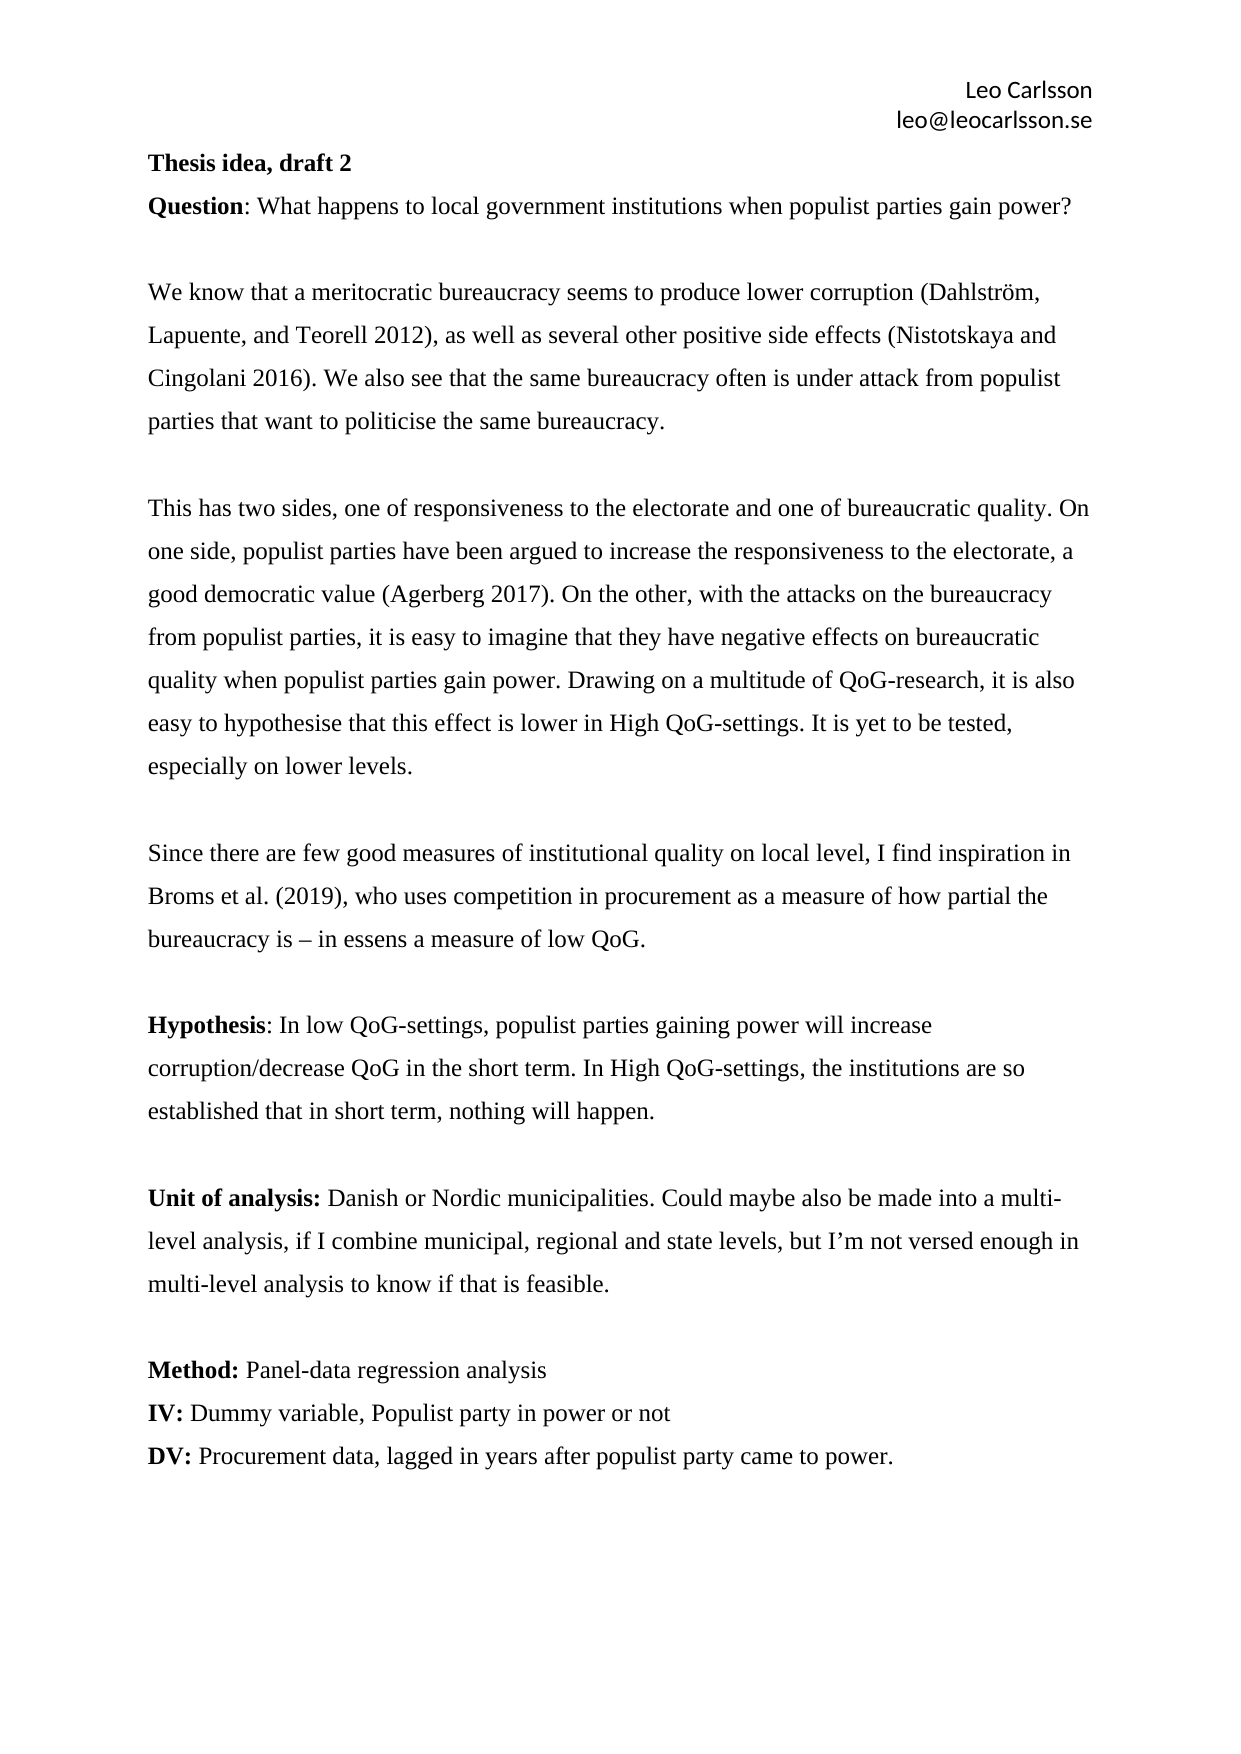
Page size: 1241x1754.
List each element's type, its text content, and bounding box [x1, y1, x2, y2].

text IV: Dummy variable, Populist party in power or not [148, 1398, 1093, 1427]
text DV: Procurement data, lagged in years after populist party came to power. [148, 1441, 1093, 1470]
text Question: What happens to local government institutions when populist parties gain power? [148, 191, 1093, 219]
text Since there are few good measures of institutional quality on local level, I find inspiration in Broms et al. (2019), who uses competition in procurement as a measure of how partial the bureaucracy is – in essens a measure of low QoG. [148, 838, 1093, 953]
text Hypothesis: In low QoG-settings, populist parties gaining power will increase corruption/decrease QoG in the short term. In High QoG-settings, the institutions are so established that in short term, nothing will happen. [148, 1010, 1093, 1125]
text Method: Panel-data regression analysis [148, 1355, 1093, 1384]
text Unit of analysis: Danish or Nordic municipalities. Could maybe also be made into a multi-level analysis, if I combine municipal, regional and state levels, but I’m not versed enough in multi-level analysis to know if that is feasible. [148, 1183, 1093, 1298]
text We know that a meritocratic bureaucracy seems to produce lower corruption (Dahlström, Lapuente, and Teorell 2012), as well as several other positive side effects (Nistotskaya and Cingolani 2016). We also see that the same bureaucracy often is under attack from populist parties that want to politicise the same bureaucracy. [148, 277, 1093, 435]
text This has two sides, one of responsiveness to the electorate and one of bureaucratic quality. On one side, populist parties have been argued to increase the responsiveness to the electorate, a good democratic value (Agerberg 2017). On the other, with the attacks on the bureaucracy from populist parties, it is easy to imagine that they have negative effects on bureaucratic quality when populist parties gain power. Drawing on a multitude of QoG-research, it is also easy to hypothesise that this effect is lower in High QoG-settings. It is yet to be tested, especially on lower levels. [148, 493, 1093, 780]
text Thesis idea, draft 2 [148, 148, 1093, 176]
